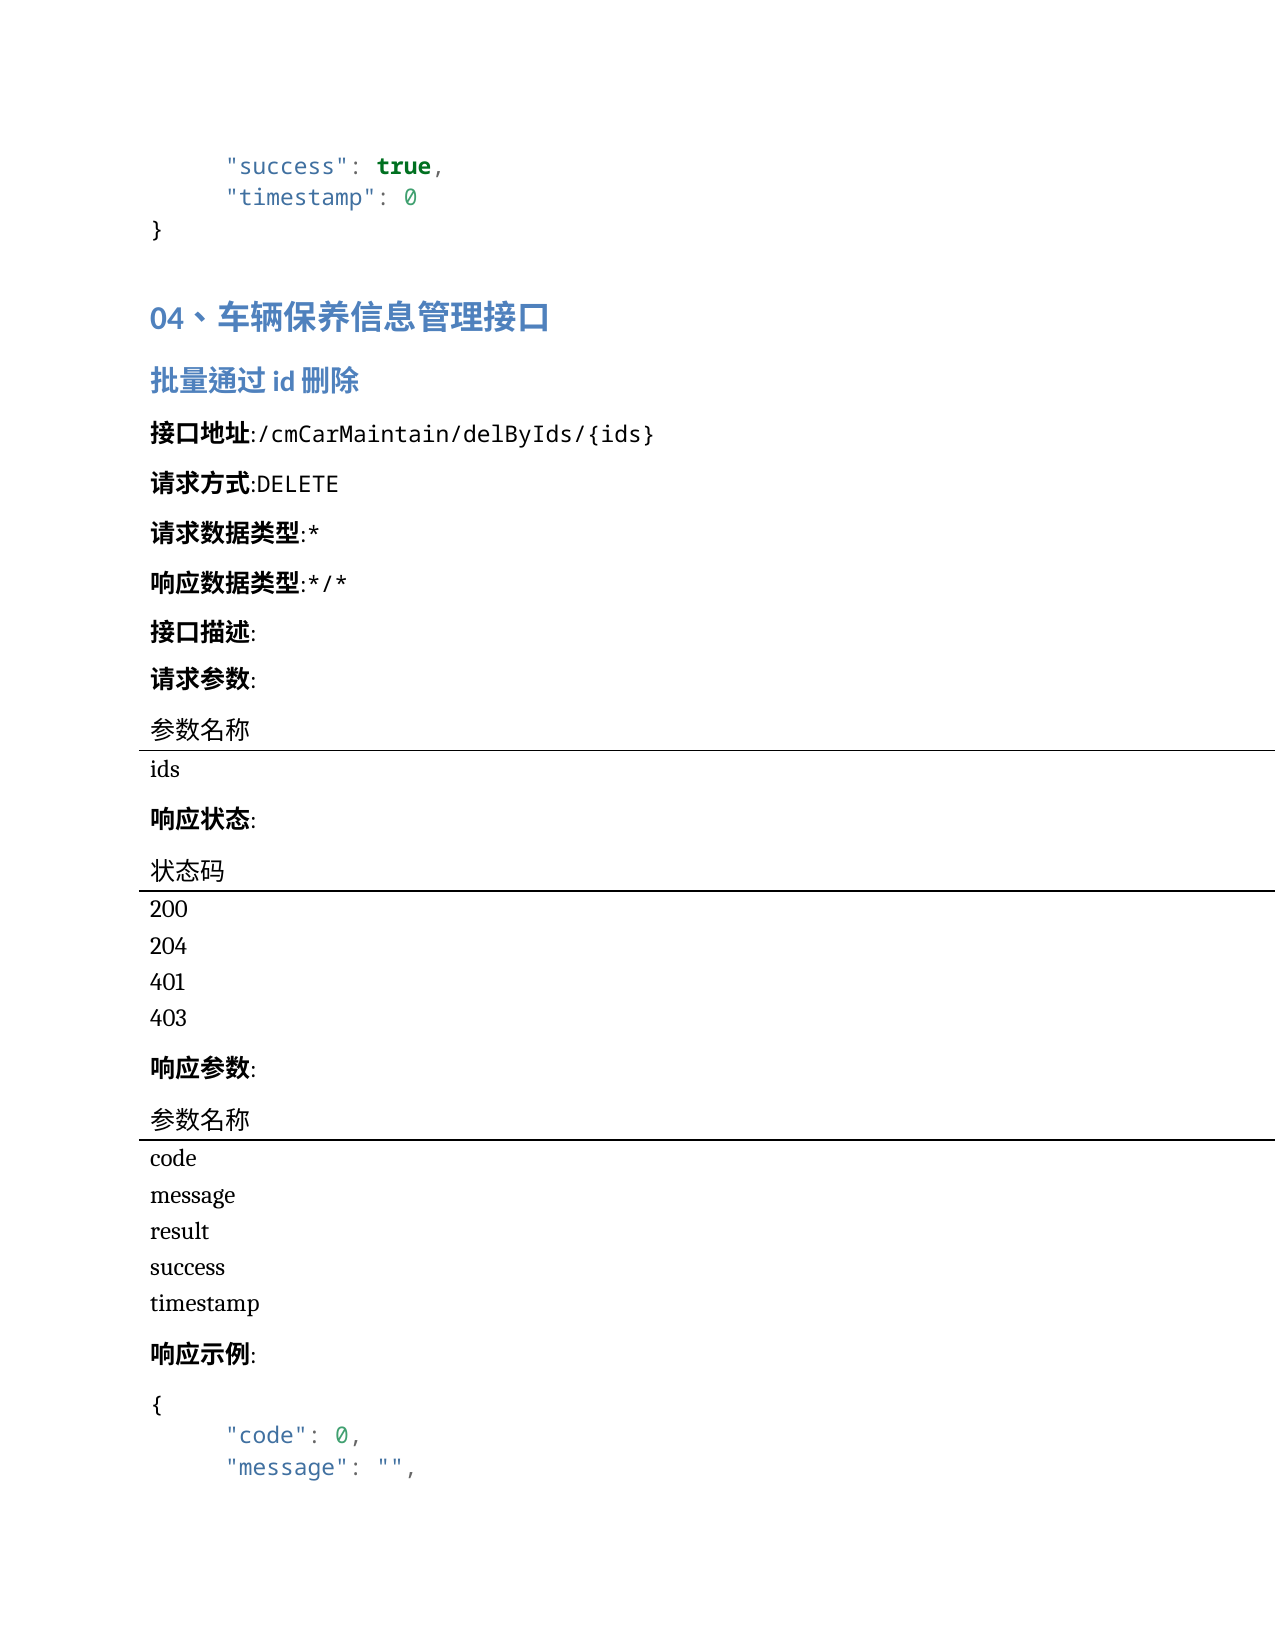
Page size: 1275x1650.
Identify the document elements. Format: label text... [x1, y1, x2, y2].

text 响应示例: [150, 1341, 1125, 1369]
text 接口地址:/cmCarMaintain/delByIds/{ids} [150, 418, 1125, 450]
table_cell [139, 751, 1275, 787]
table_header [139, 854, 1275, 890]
text 接口描述: [150, 618, 1125, 647]
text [150, 1388, 1125, 1482]
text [150, 150, 1125, 244]
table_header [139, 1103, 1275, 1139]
text 响应数据类型:*/* [150, 568, 1125, 600]
text 响应参数: [150, 1055, 1125, 1084]
text 响应状态: [150, 806, 1125, 835]
text 请求参数: [150, 666, 1125, 695]
subtitle 批量通过id删除 [150, 360, 1125, 400]
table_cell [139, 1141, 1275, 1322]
text 请求数据类型:* [150, 518, 1125, 550]
subtitle 04、车辆保养信息管理接口 [150, 294, 1125, 339]
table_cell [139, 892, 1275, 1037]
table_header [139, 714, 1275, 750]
text 请求方式:DELETE [150, 468, 1125, 500]
